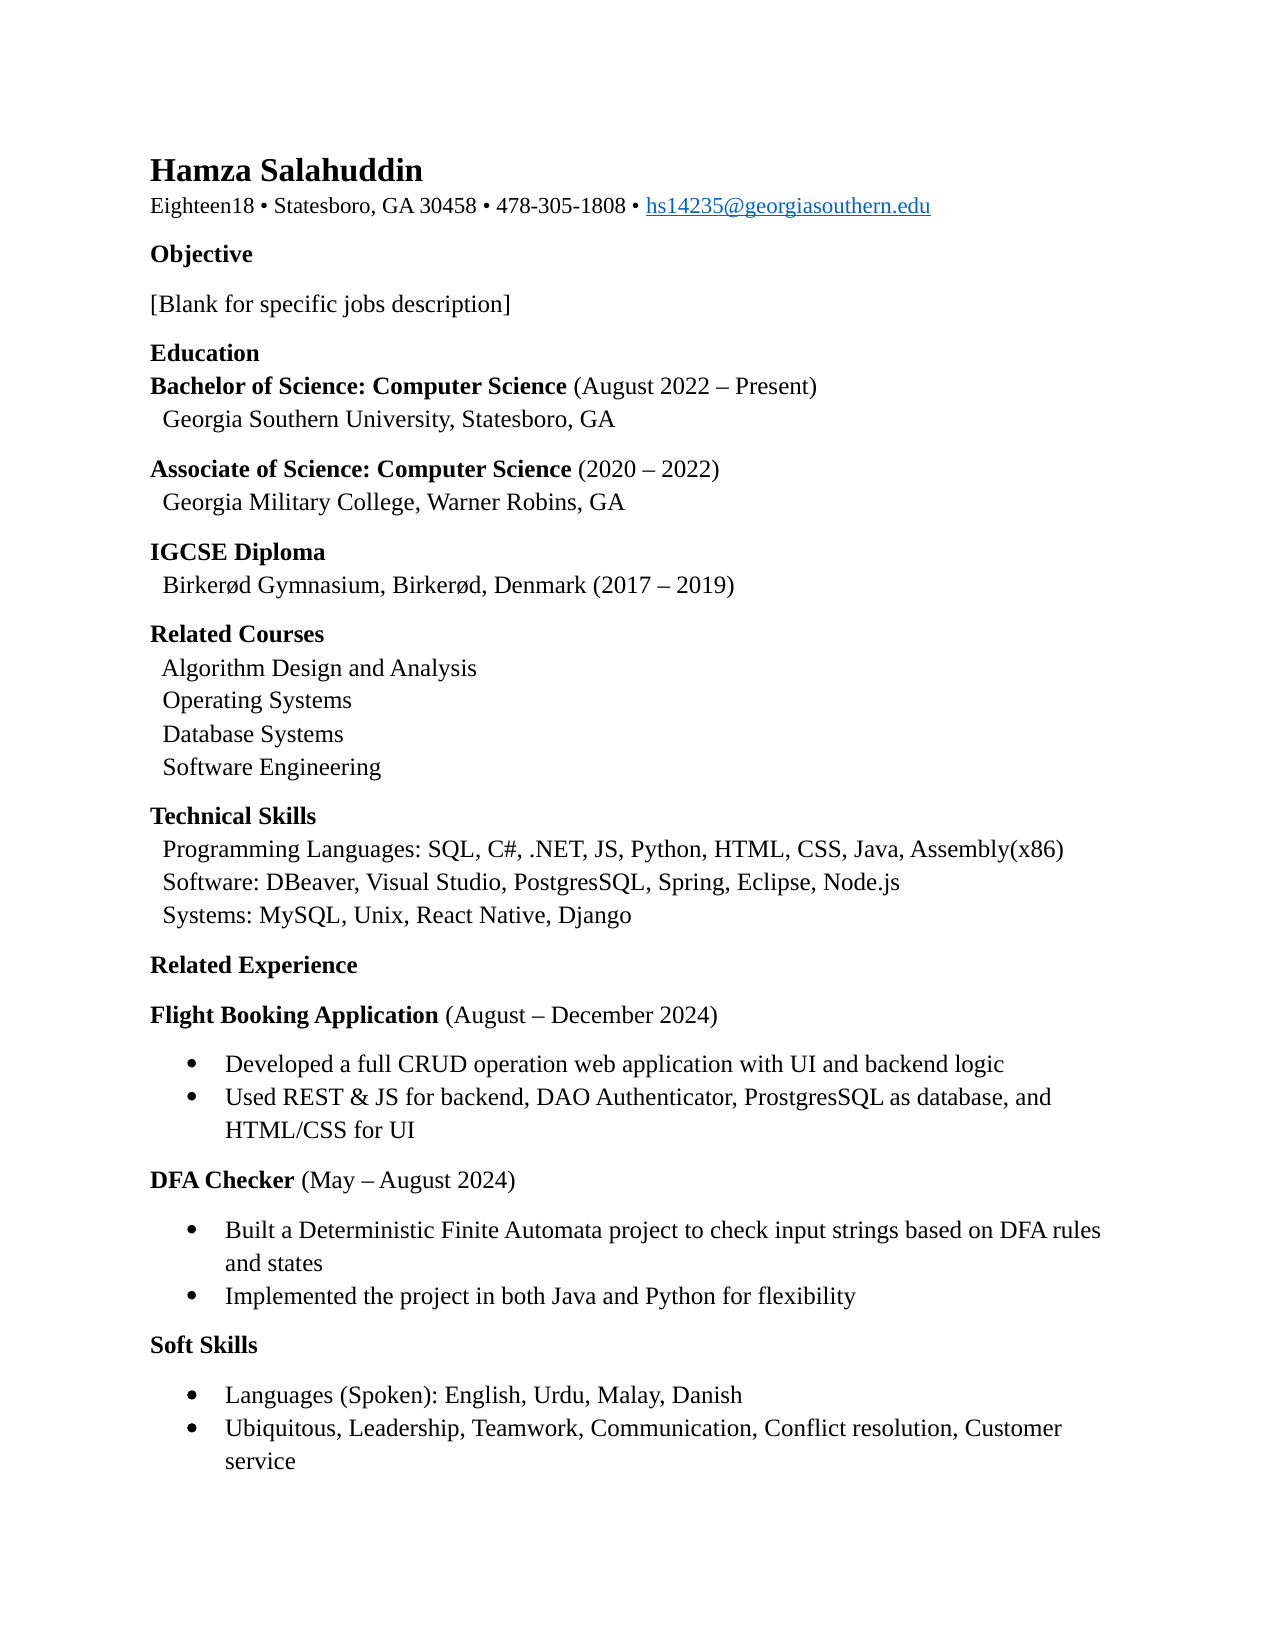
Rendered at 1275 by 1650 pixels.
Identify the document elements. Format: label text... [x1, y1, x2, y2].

text Education Bachelor of Science: Computer Science (August 2022 – Present) Georgia Southern University, Statesboro, GA [150, 338, 1125, 433]
text Flight Booking Application (August – December 2024) [150, 1000, 1125, 1028]
list Built a Deterministic Finite Automata project to check input strings based on DFA rules and states [187, 1215, 1125, 1277]
list Ubiquitous, Leadership, Teamwork, Communication, Conflict resolution, Customer service [187, 1413, 1125, 1475]
list Used REST & JS for backend, DAO Authenticator, ProstgresSQL as database, and HTML/CSS for UI [187, 1082, 1125, 1144]
text Objective [150, 239, 1125, 268]
text DFA Checker (May – August 2024) [150, 1165, 1125, 1194]
text Soft Skills [150, 1331, 1125, 1359]
list Languages (Spoken): English, Urdu, Malay, Danish [187, 1380, 1125, 1409]
text Related Courses Algorithm Design and Analysis Operating Systems Database Systems Software Engineering [150, 619, 1125, 780]
text Hamza Salahuddin Eighteen18 • Statesboro, GA 30458 • 478-305-1808 • hs14235@georgiasouthern.edu [150, 150, 1125, 218]
list Implemented the project in both Java and Python for flexibility [187, 1281, 1125, 1310]
text [Blank for specific jobs description] [150, 289, 1125, 317]
text Related Experience [150, 950, 1125, 979]
text Associate of Science: Computer Science (2020 – 2022) Georgia Military College, Warner Robins, GA [150, 454, 1125, 516]
text Technical Skills Programming Languages: SQL, C#, .NET, JS, Python, HTML, CSS, Java, Assembly(x86) Software: DBeaver, Visual Studio, PostgresSQL, Spring, Eclipse, Node.js Systems: MySQL, Unix, React Native, Django [150, 801, 1125, 929]
list Developed a full CRUD operation web application with UI and backend logic [187, 1049, 1125, 1078]
text IGCSE Diploma Birkerød Gymnasium, Birkerød, Denmark (2017 – 2019) [150, 537, 1125, 599]
